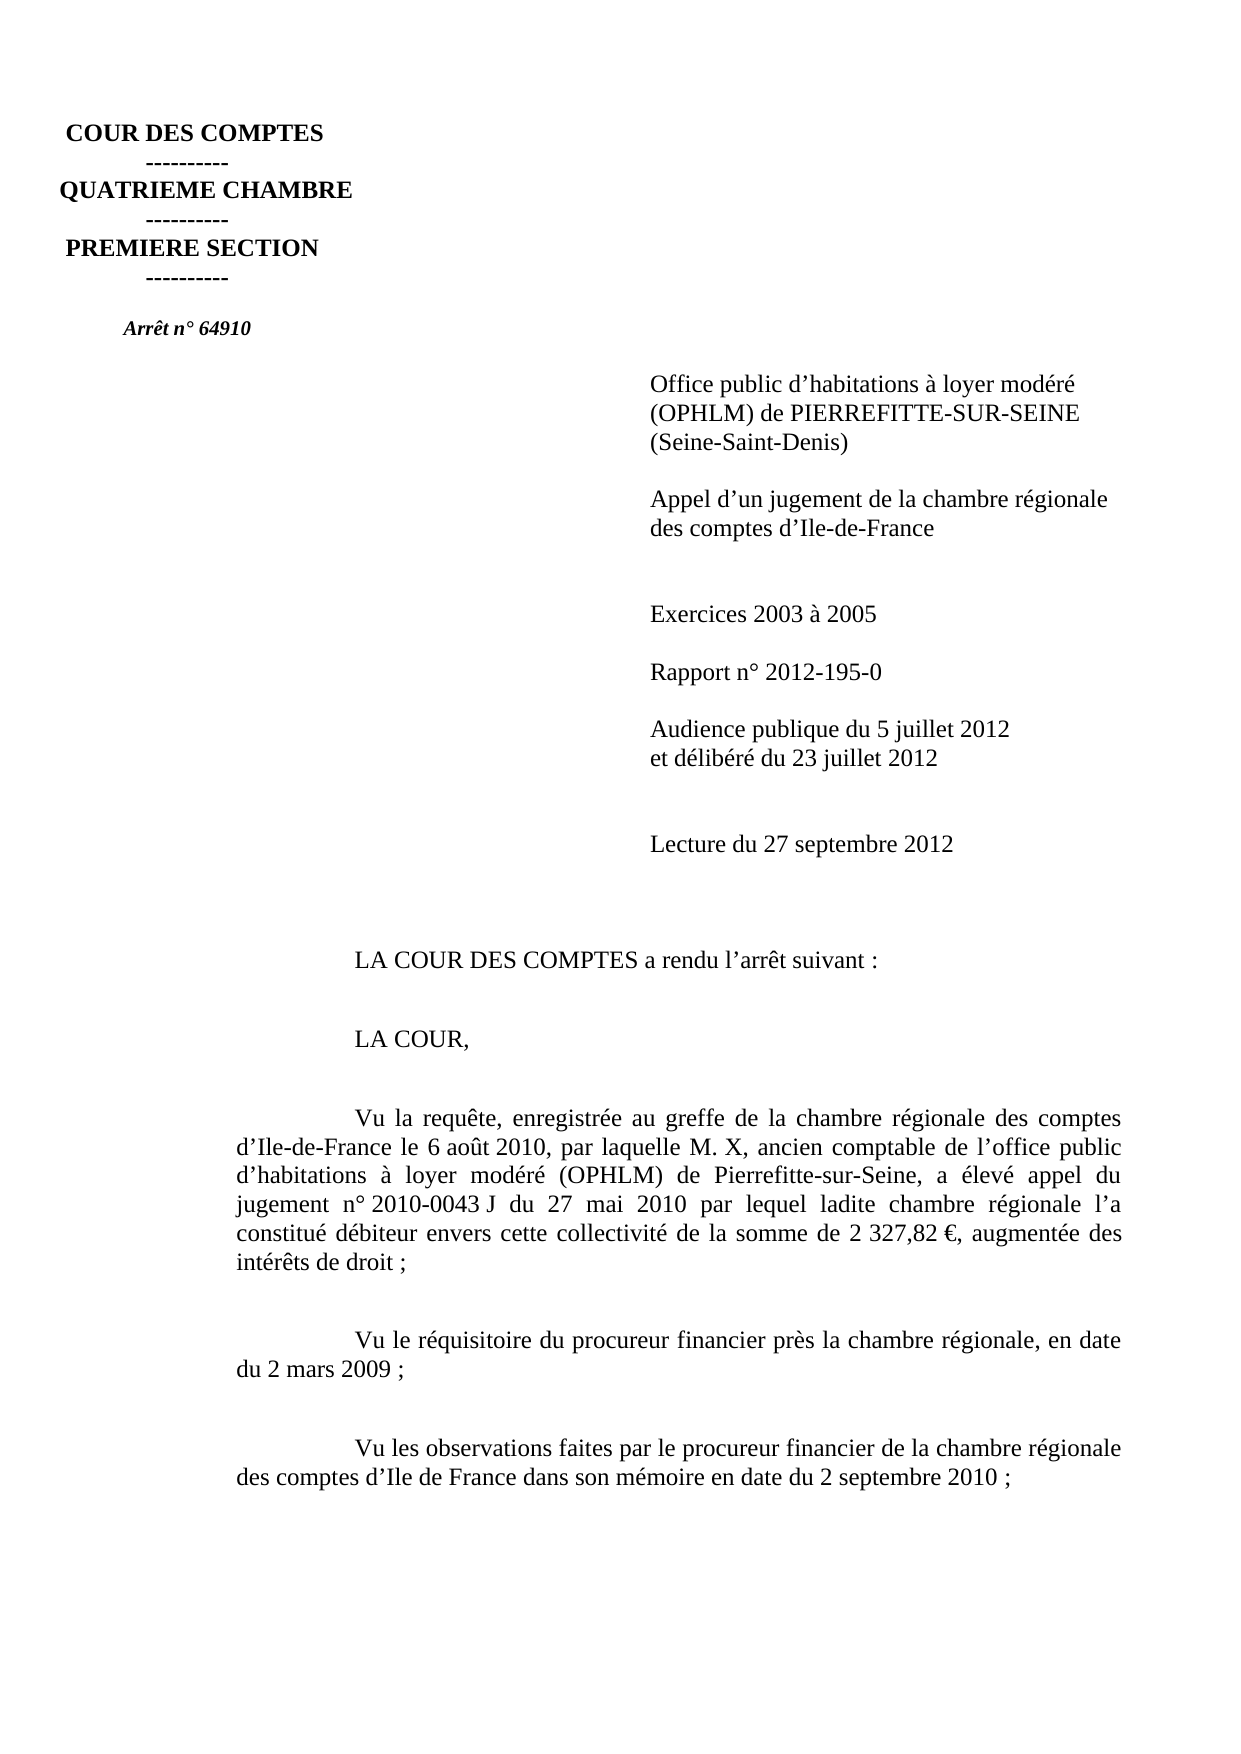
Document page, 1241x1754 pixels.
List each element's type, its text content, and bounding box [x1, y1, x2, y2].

text Lecture du 27 septembre 2012 [650, 829, 1122, 858]
text Exercices 2003 à 2005 [650, 599, 1122, 628]
text Vu la requête, enregistrée au greffe de la chambre régionale des comptes d’Ile-de-France le 6 août 2010, par laquelle M. X, ancien comptable de l’office public d’habitations à loyer modéré (OPHLM) de Pierrefitte-sur-Seine, a élevé appel du jugement n° 2010-0043 J du 27 mai 2010 par lequel ladite chambre régionale l’a constitué débiteur envers cette collectivité de la somme de 2 327,82 €, augmentée des intérêts de droit ; [236, 1103, 1122, 1276]
text PREMIERE SECTION [59, 233, 1122, 262]
text LA COUR DES COMPTES a rendu l’arrêt suivant : [236, 946, 1122, 974]
text Vu le réquisitoire du procureur financier près la chambre régionale, en date du 2 mars 2009 ; [236, 1326, 1122, 1383]
text ---------- [59, 147, 1122, 176]
text Office public d’habitations à loyer modéré (OPHLM) de PIERREFITTE-SUR-SEINE (Seine-Saint-Denis) [650, 369, 1122, 456]
text ---------- [59, 204, 1122, 233]
text Vu les observations faites par le procureur financier de la chambre régionale des comptes d’Ile de France dans son mémoire en date du 2 septembre 2010 ; [236, 1433, 1122, 1491]
text Rapport n° 2012-195-0 [650, 657, 1122, 686]
text LA COUR, [236, 1024, 1122, 1053]
text et délibéré du 23 juillet 2012 [650, 743, 1122, 772]
text Audience publique du 5 juillet 2012 [650, 714, 1122, 743]
text Appel d’un jugement de la chambre régionale des comptes d’Ile-de-France [650, 484, 1122, 542]
text QUATRIEME CHAMBRE [59, 176, 1122, 204]
text COUR DES COMPTES [59, 118, 1122, 147]
text Arrêt n° 64910 [118, 316, 1122, 341]
text ---------- [59, 262, 1122, 291]
